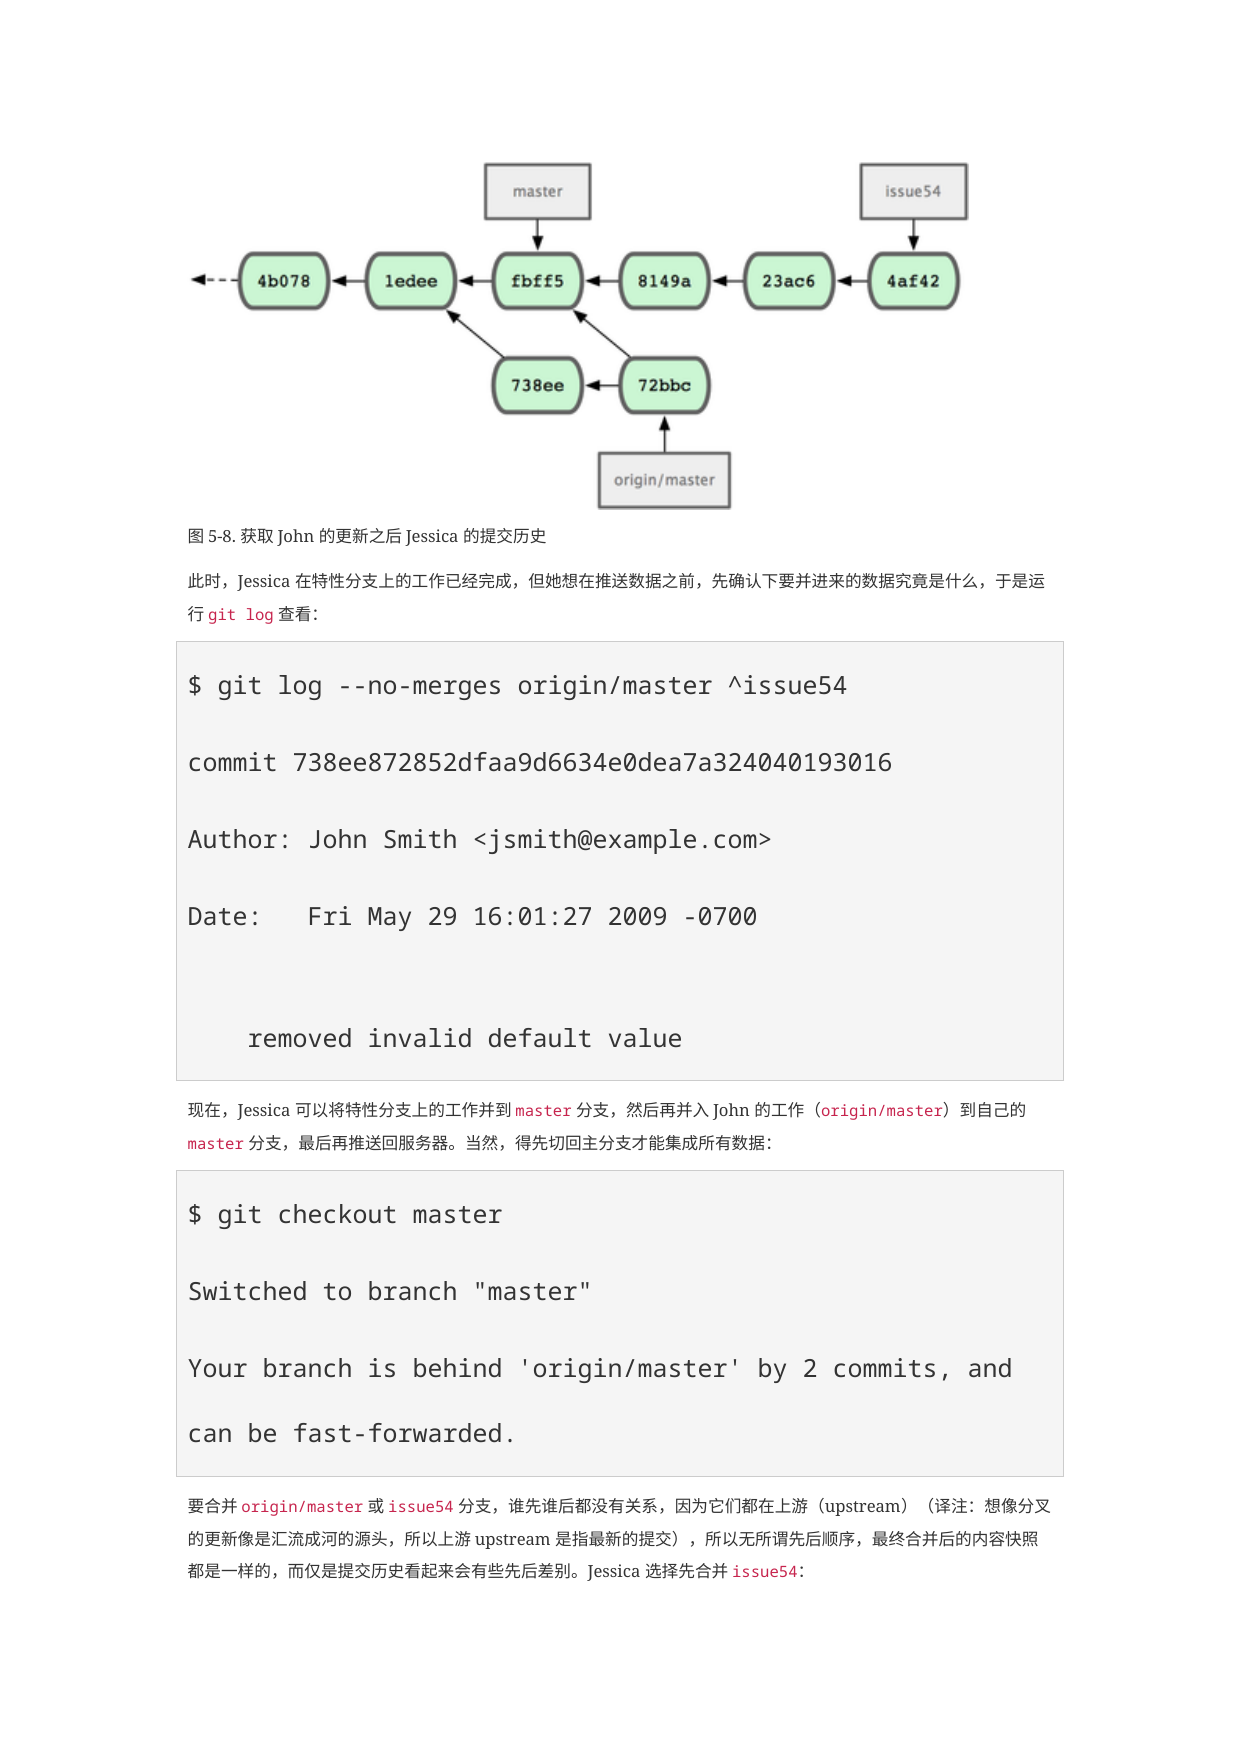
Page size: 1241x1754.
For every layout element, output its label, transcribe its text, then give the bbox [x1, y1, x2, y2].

text 现在，Jessica 可以将特性分支上的工作并到 master 分支，然后再并入 John 的工作（origin/master）到自己的master 分支，最后再推送回服务器。当然，得先切回主分支才能集成所有数据： [187, 1093, 1053, 1158]
text Your branch is behind 'origin/master' by 2 commits, and can be fast-forwarded. [177, 1324, 1063, 1476]
text $ git log --no-merges origin/master ^issue54 [177, 642, 1063, 717]
text Author: John Smith <jsmith@example.com> [177, 795, 1063, 871]
text Date: Fri May 29 16:01:27 2009 -0700 [177, 872, 1063, 948]
text $ git checkout master [177, 1171, 1063, 1247]
text 此时，Jessica 在特性分支上的工作已经完成，但她想在推送数据之前，先确认下要并进来的数据究竟是什么，于是运行 git log 查看： [187, 564, 1053, 629]
picture [187, 162, 969, 510]
text Switched to branch "master" [177, 1247, 1063, 1324]
text 要合并 origin/master 或 issue54 分支，谁先谁后都没有关系，因为它们都在上游（upstream）（译注：想像分叉的更新像是汇流成河的源头，所以上游 upstream 是指最新的提交），所以无所谓先后顺序，最终合并后的内容快照都是一样的，而仅是提交历史看起来会有些先后差别。Jessica 选择先合并 issue54： [187, 1489, 1053, 1587]
text commit 738ee872852dfaa9d6634e0dea7a324040193016 [177, 718, 1063, 794]
text removed invalid default value [177, 993, 1063, 1080]
